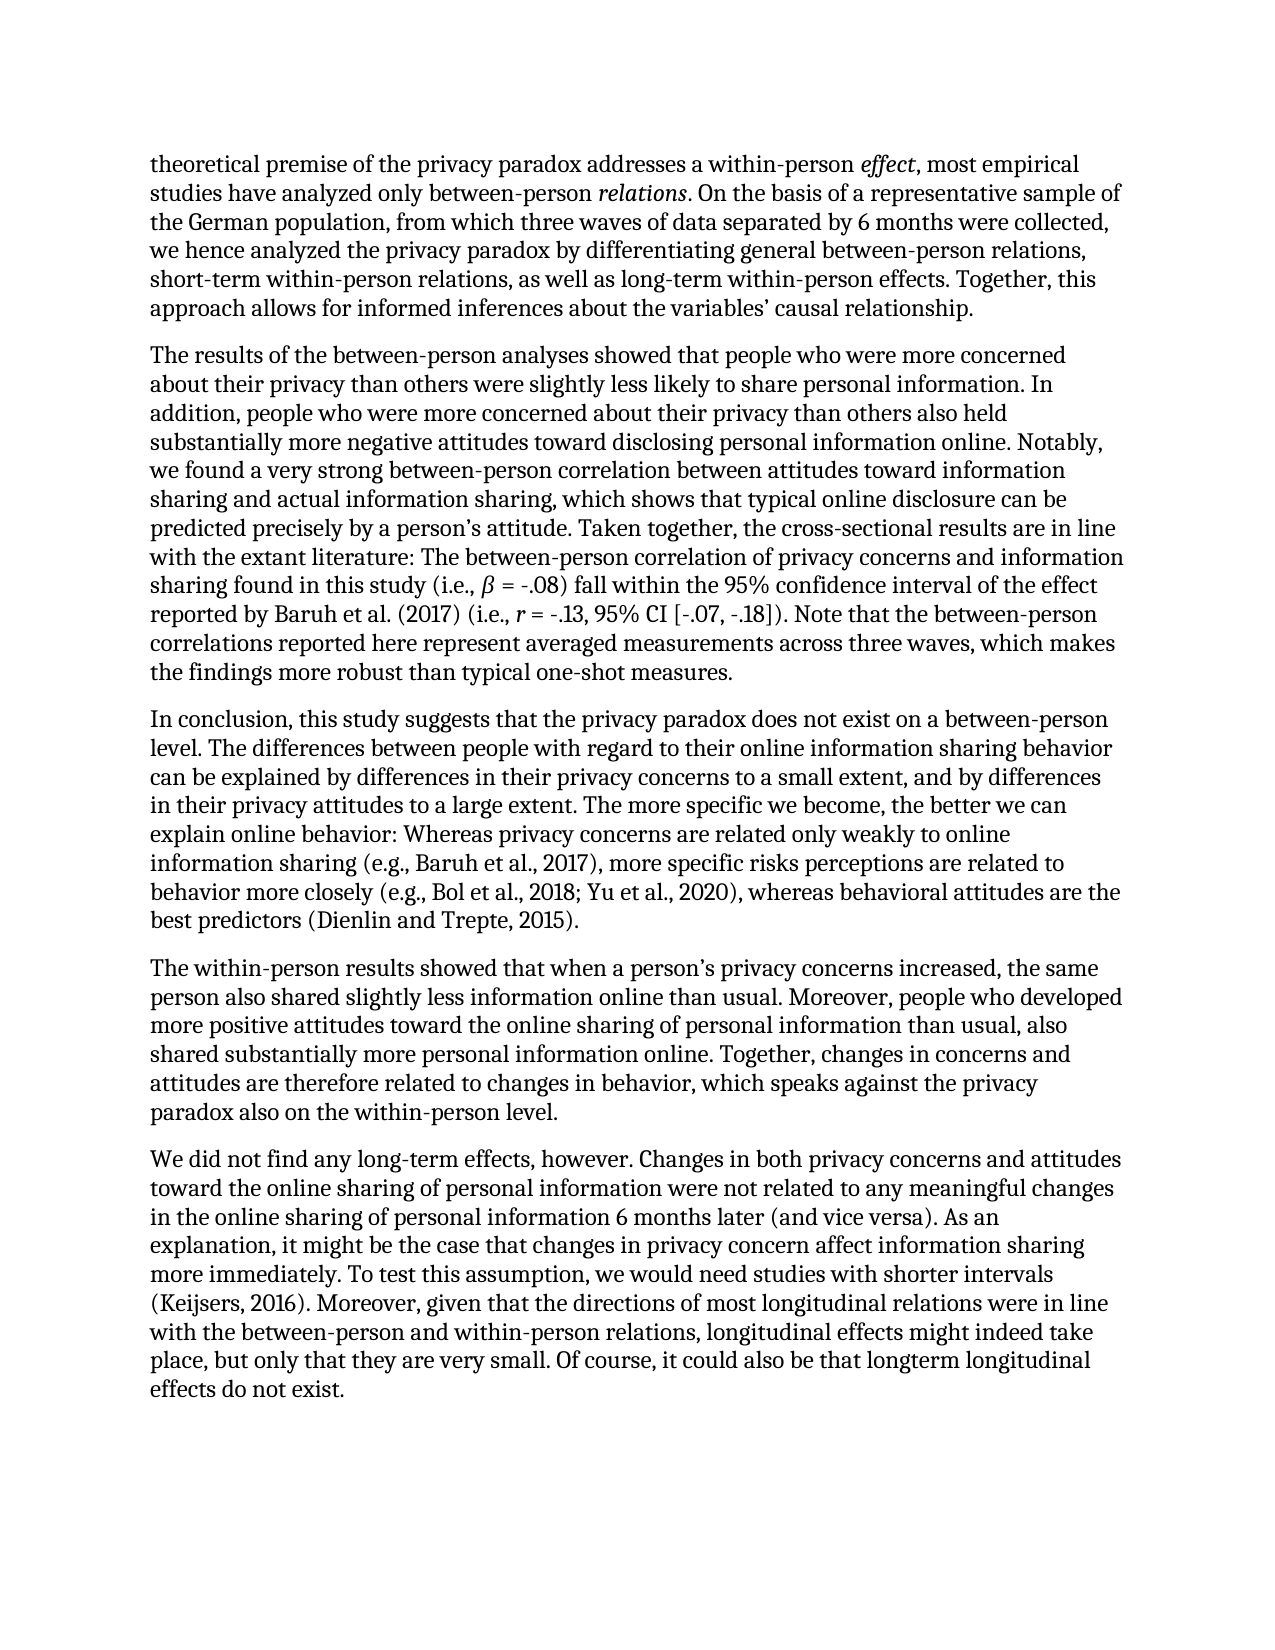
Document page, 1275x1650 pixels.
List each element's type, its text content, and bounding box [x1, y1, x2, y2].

text We did not find any long-term effects, however. Changes in both privacy concerns and attitudes toward the online sharing of personal information were not related to any meaningful changes in the online sharing of personal information 6 months later (and vice versa). As an explanation, it might be the case that changes in privacy concern affect information sharing more immediately. To test this assumption, we would need studies with shorter intervals (Keijsers, 2016). Moreover, given that the directions of most longitudinal relations were in line with the between-person and within-person relations, longitudinal effects might indeed take place, but only that they are very small. Of course, it could also be that longterm longitudinal effects do not exist. [150, 1145, 1125, 1404]
text The within-person results showed that when a person’s privacy concerns increased, the same person also shared slightly less information online than usual. Moreover, people who developed more positive attitudes toward the online sharing of personal information than usual, also shared substantially more personal information online. Together, changes in concerns and attitudes are therefore related to changes in behavior, which speaks against the privacy paradox also on the within-person level. [150, 954, 1125, 1126]
text In conclusion, this study suggests that the privacy paradox does not exist on a between-person level. The differences between people with regard to their online information sharing behavior can be explained by differences in their privacy concerns to a small extent, and by differences in their privacy attitudes to a large extent. The more specific we become, the better we can explain online behavior: Whereas privacy concerns are related only weakly to online information sharing (e.g., Baruh et al., 2017), more specific risks perceptions are related to behavior more closely (e.g., Bol et al., 2018; Yu et al., 2020), whereas behavioral attitudes are the best predictors (Dienlin and Trepte, 2015). [150, 705, 1125, 935]
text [150, 150, 1125, 322]
text The results of the between-person analyses showed that people who were more concerned about their privacy than others were slightly less likely to share personal information. In addition, people who were more concerned about their privacy than others also held substantially more negative attitudes toward disclosing personal information online. Notably, we found a very strong between-person correlation between attitudes toward information sharing and actual information sharing, which shows that typical online disclosure can be predicted precisely by a person’s attitude. Taken together, the cross-sectional results are in line with the extant literature: The between-person correlation of privacy concerns and information sharing found in this study (i.e., = -.08) fall within the 95% confidence interval of the effect reported by Baruh et al. (2017) (i.e., r = -.13, 95% CI [-.07, -.18]). Note that the between-person correlations reported here represent averaged measurements across three waves, which makes the findings more robust than typical one-shot measures. [150, 341, 1125, 686]
